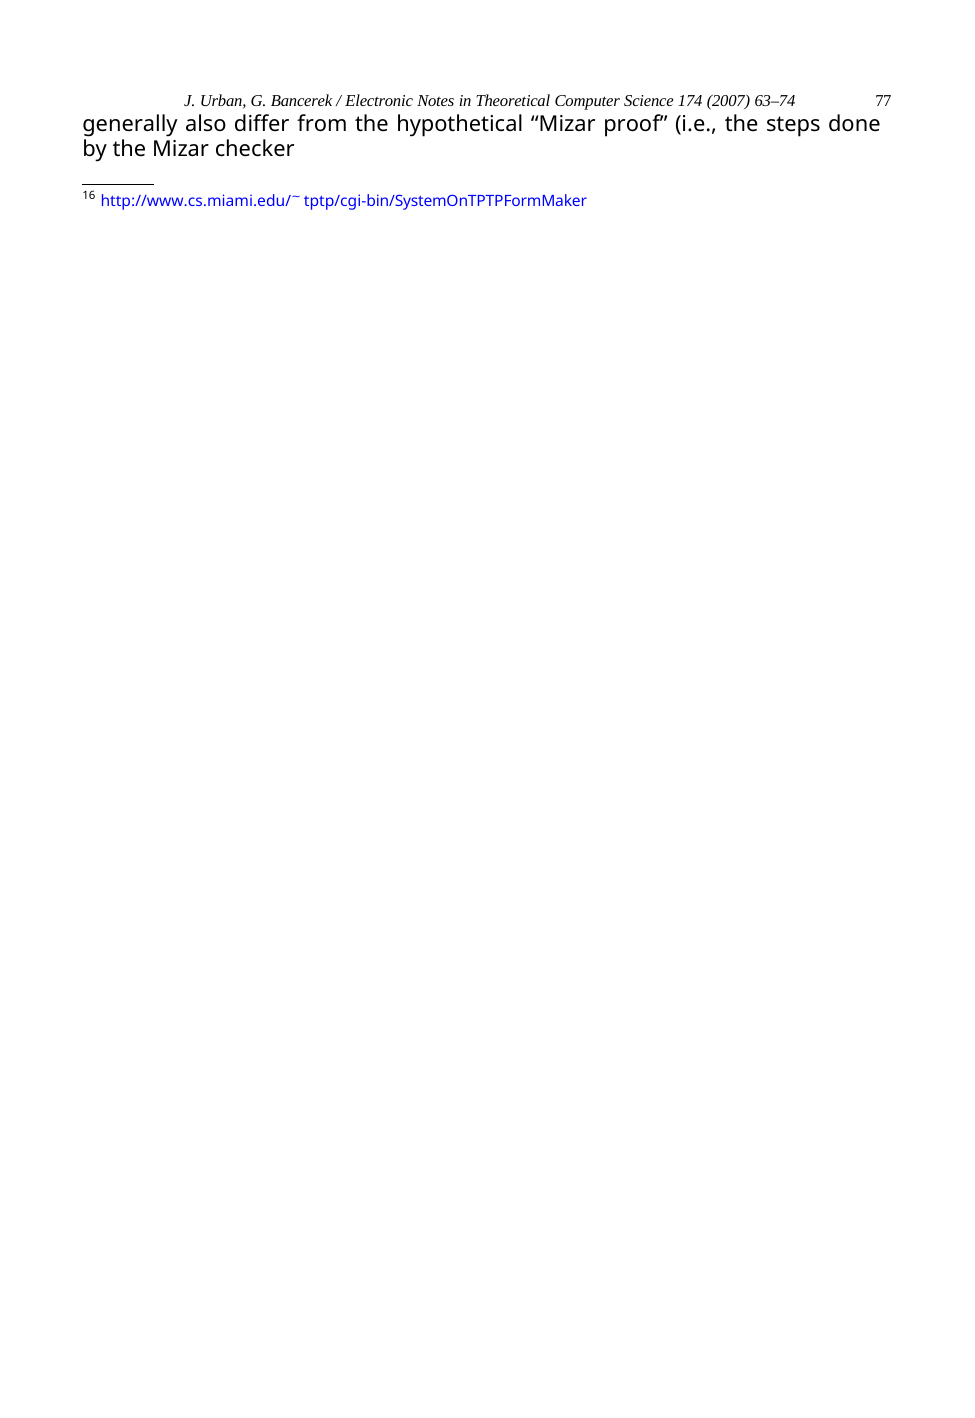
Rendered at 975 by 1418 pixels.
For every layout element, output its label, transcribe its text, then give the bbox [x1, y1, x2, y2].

text 16 http://www.cs.miami.edu/∼ tptp/cgi-bin/SystemOnTPTPFormMaker [82, 187, 904, 211]
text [82, 110, 881, 163]
